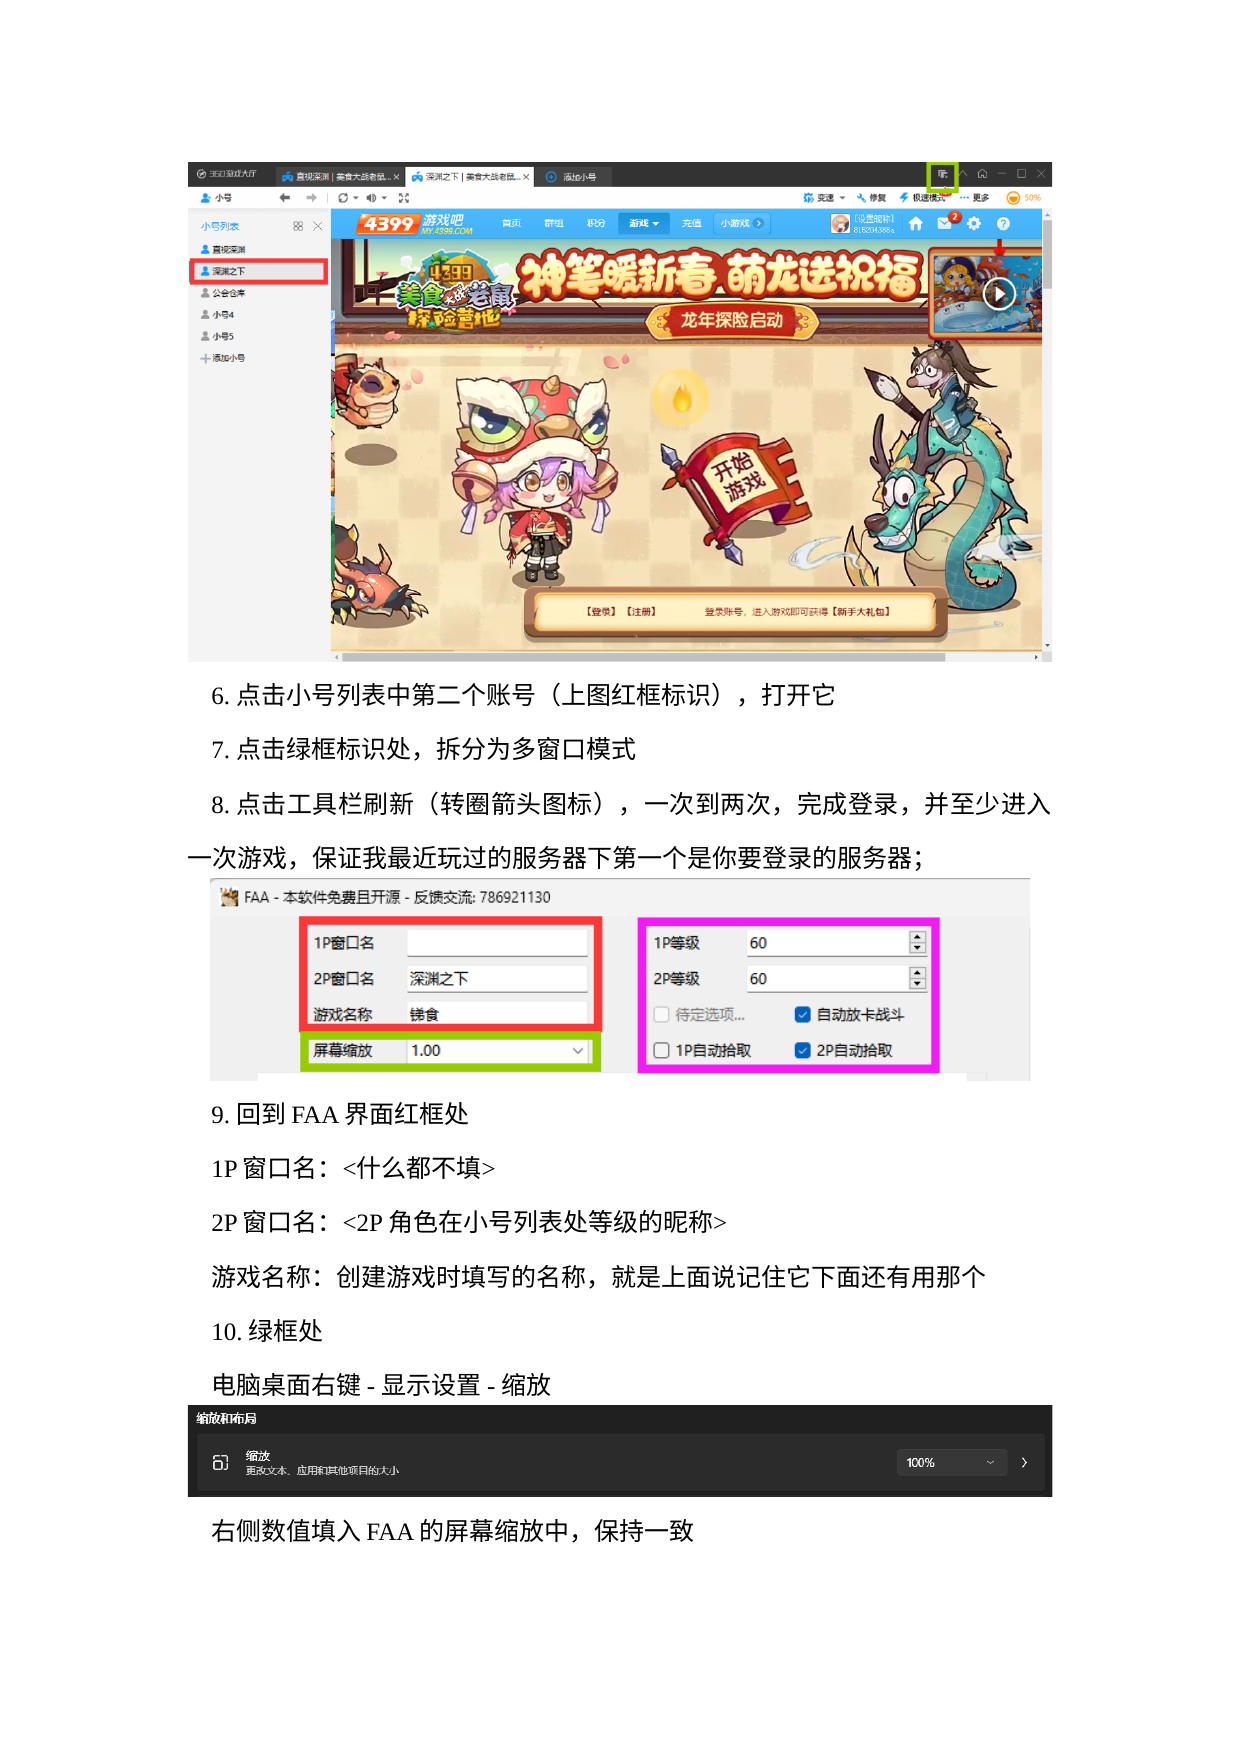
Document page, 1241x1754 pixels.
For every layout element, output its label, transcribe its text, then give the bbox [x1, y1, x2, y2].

picture [188, 162, 1053, 662]
text 游戏名称：创建游戏时填写的名称，就是上面说记住它下面还有用那个 [187, 1243, 1053, 1297]
text 右侧数值填入FAA的屏幕缩放中，保持一致 [187, 1497, 1053, 1551]
subtitle 点击工具栏刷新（转圈箭头图标），一次到两次，完成登录，并至少进入一次游戏，保证我最近玩过的服务器下第一个是你要登录的服务器； [187, 770, 1053, 878]
picture [210, 878, 1030, 1081]
text 2P窗口名：<2P角色在小号列表处等级的昵称> [187, 1188, 1053, 1243]
subtitle 点击绿框标识处，拆分为多窗口模式 [187, 716, 1053, 770]
subtitle 绿框处 [187, 1297, 1053, 1351]
subtitle 回到FAA界面红框处 [187, 1080, 1053, 1134]
picture [187, 1405, 1053, 1497]
text 1P窗口名：<什么都不填> [187, 1134, 1053, 1188]
subtitle 点击小号列表中第二个账号（上图红框标识），打开它 [187, 661, 1053, 716]
text 电脑桌面右键 - 显示设置 - 缩放 [187, 1351, 1053, 1405]
